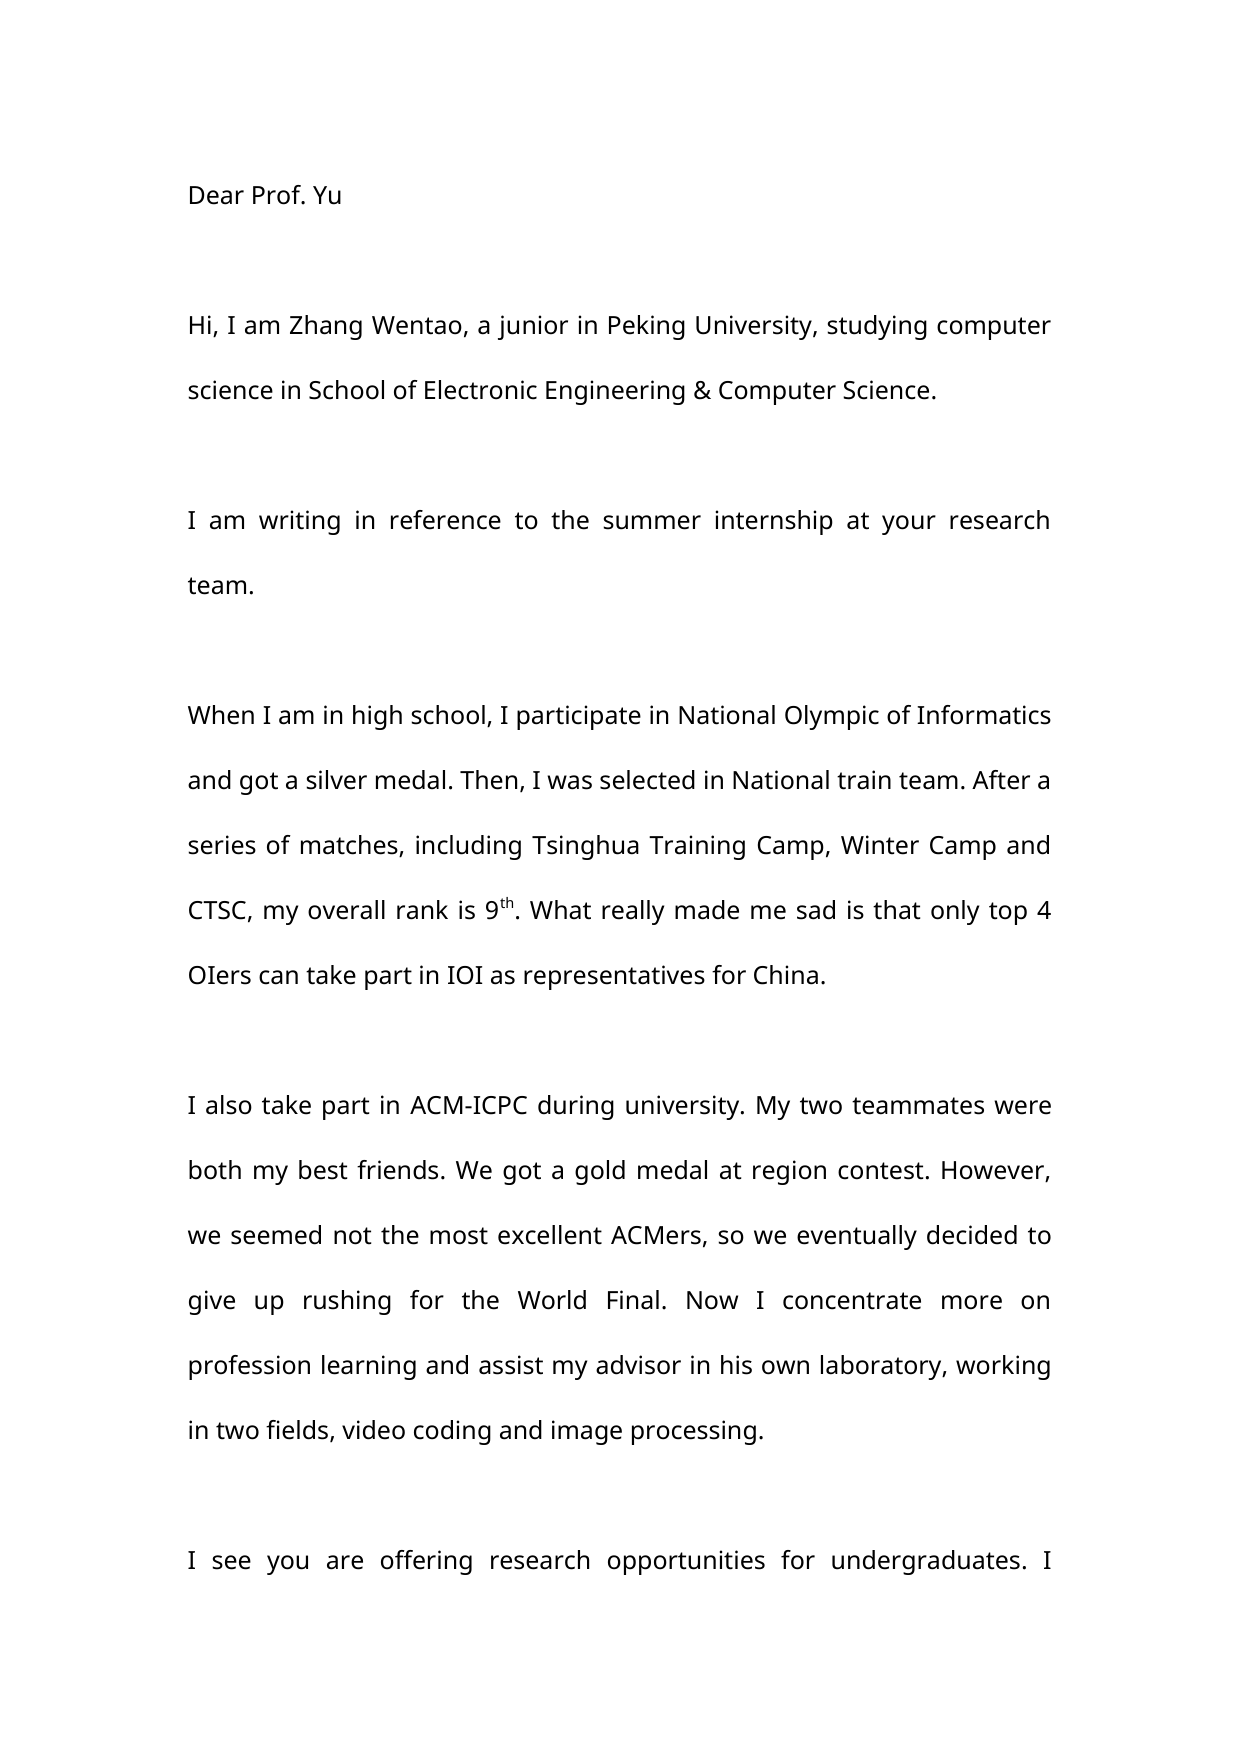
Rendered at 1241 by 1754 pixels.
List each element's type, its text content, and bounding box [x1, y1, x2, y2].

text I am writing in reference to the summer internship at your research team. [187, 487, 1053, 617]
text I also take part in ACM-ICPC during university. My two teammates were both my best friends. We got a gold medal at region contest. However, we seemed not the most excellent ACMers, so we eventually decided to give up rushing for the World Final. Now I concentrate more on profession learning and assist my advisor in his own laboratory, working in two fields, video coding and image processing. [187, 1072, 1053, 1462]
text Hi, I am Zhang Wentao, a junior in Peking University, studying computer science in School of Electronic Engineering & Computer Science. [187, 292, 1053, 422]
text When I am in high school, I participate in National Olympic of Informatics and got a silver medal. Then, I was selected in National train team. After a series of matches, including Tsinghua Training Camp, Winter Camp and CTSC, my overall rank is 9th. What really made me sad is that only top 4 OIers can take part in IOI as representatives for China. [187, 682, 1053, 1007]
text Dear Prof. Yu [187, 162, 1053, 227]
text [187, 1527, 1053, 1592]
